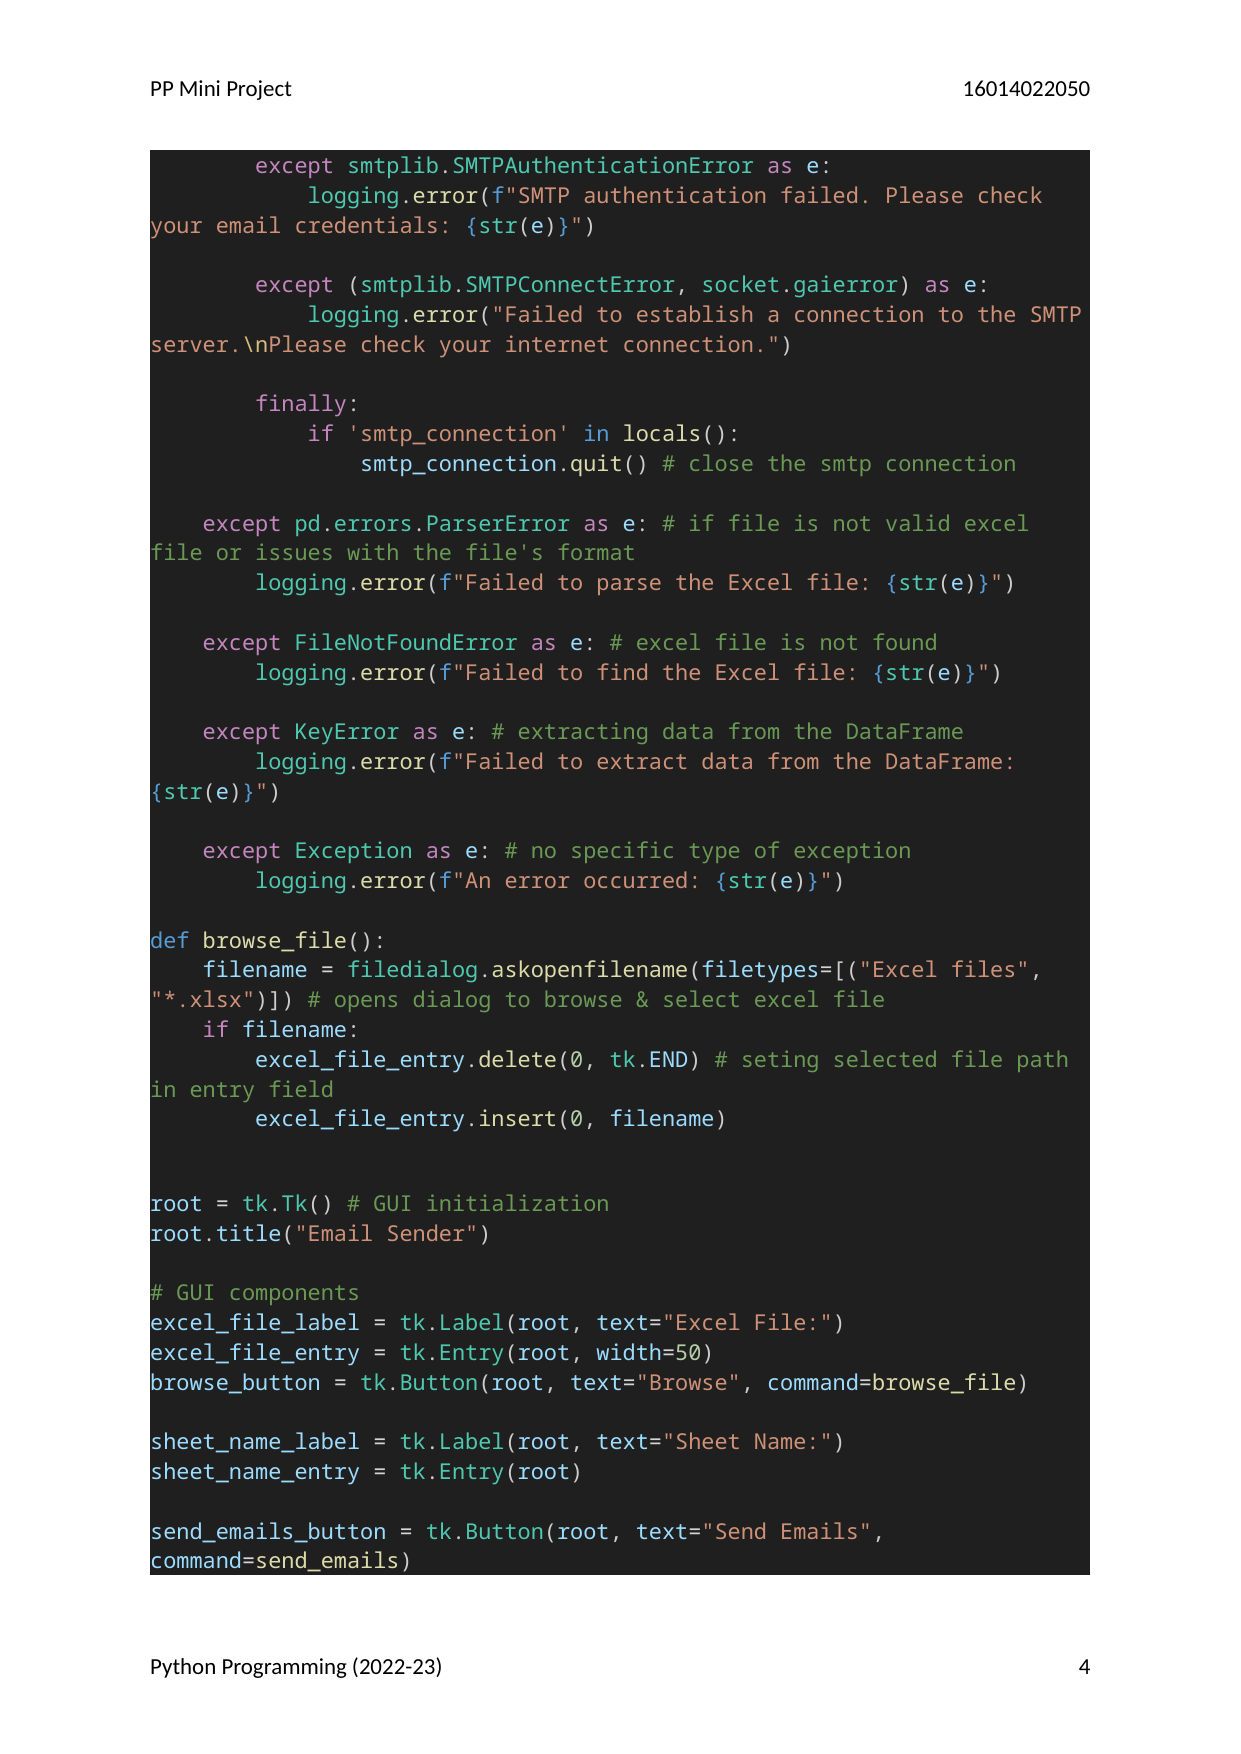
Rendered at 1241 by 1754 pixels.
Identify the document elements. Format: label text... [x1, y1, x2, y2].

text except pd.errors.ParserError as e: # if file is not valid excel file or issues with the file's format [150, 507, 1090, 567]
text except KeyError as e: # extracting data from the DataFrame [150, 716, 1090, 746]
text except FileNotFoundError as e: # excel file is not found [150, 627, 1090, 656]
text filename = filedialog.askopenfilename(filetypes=[("Excel files", "*.xlsx")]) # opens dialog to browse & select excel file [150, 954, 1090, 1014]
text logging.error(f"Failed to extract data from the DataFrame: {str(e)}") [150, 746, 1090, 805]
text # GUI components [150, 1277, 1090, 1307]
text browse_button = tk.Button(root, text="Browse", command=browse_file) [150, 1367, 1090, 1396]
text root.title("Email Sender") [150, 1218, 1090, 1247]
text logging.error("Failed to establish a connection to the SMTP server.\nPlease check your internet connection.") [150, 299, 1090, 358]
text smtp_connection.quit() # close the smtp connection [150, 448, 1090, 478]
text logging.error(f"SMTP authentication failed. Please check your email credentials: {str(e)}") [150, 180, 1090, 239]
text logging.error(f"An error occurred: {str(e)}") [150, 865, 1090, 895]
text logging.error(f"Failed to parse the Excel file: {str(e)}") [150, 567, 1090, 597]
text excel_file_entry.delete(0, tk.END) # seting selected file path in entry field [150, 1044, 1090, 1103]
text excel_file_entry.insert(0, filename) [150, 1103, 1090, 1133]
text send_emails_button = tk.Button(root, text="Send Emails", command=send_emails) [150, 1516, 1090, 1575]
text def browse_file(): [150, 924, 1090, 954]
text if 'smtp_connection' in locals(): [150, 418, 1090, 448]
text excel_file_entry = tk.Entry(root, width=50) [150, 1337, 1090, 1367]
text root = tk.Tk() # GUI initialization [150, 1188, 1090, 1218]
text except Exception as e: # no specific type of exception [150, 835, 1090, 865]
text sheet_name_label = tk.Label(root, text="Sheet Name:") [150, 1426, 1090, 1456]
text except (smtplib.SMTPConnectError, socket.gaierror) as e: [150, 269, 1090, 299]
text excel_file_label = tk.Label(root, text="Excel File:") [150, 1307, 1090, 1337]
text if filename: [150, 1014, 1090, 1044]
text except smtplib.SMTPAuthenticationError as e: [150, 150, 1090, 180]
text logging.error(f"Failed to find the Excel file: {str(e)}") [150, 656, 1090, 686]
text sheet_name_entry = tk.Entry(root) [150, 1456, 1090, 1486]
text finally: [150, 388, 1090, 418]
